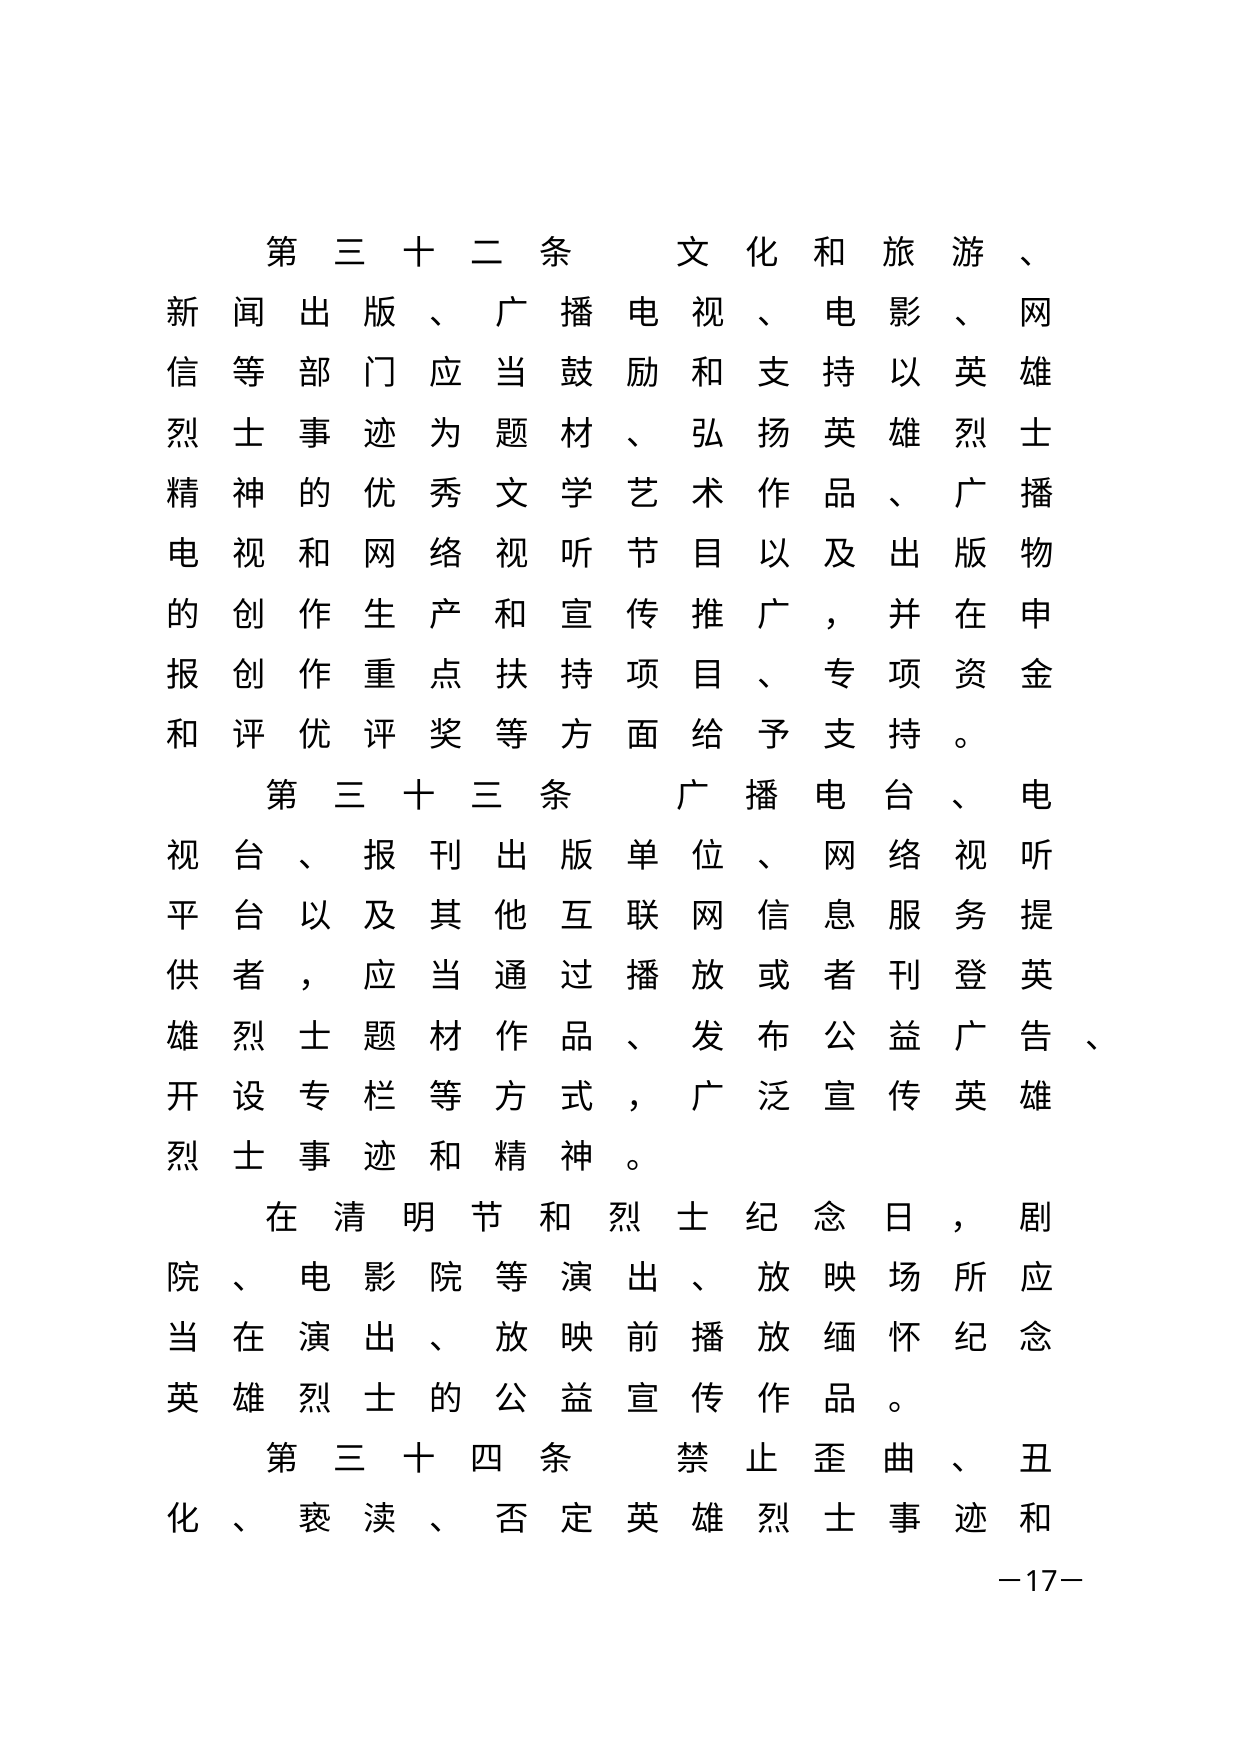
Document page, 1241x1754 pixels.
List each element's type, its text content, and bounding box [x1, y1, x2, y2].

text 第三十四条 禁止歪曲、丑化、亵渎、否定英雄烈士事迹和精神。 [167, 1426, 1085, 1546]
text 第三十三条 广播电台、电视台、报刊出版单位、网络视听平台以及其他互联网信息服务提供者，应当通过播放或者刊登英雄烈士题材作品、发布公益广告、开设专栏等方式，广泛宣传英雄烈士事迹和精神。 [167, 762, 1085, 1184]
text 第三十二条 文化和旅游、新闻出版、广播电视、电影、网信等部门应当鼓励和支持以英雄烈士事迹为题材、弘扬英雄烈士精神的优秀文学艺术作品、广播电视和网络视听节目以及出版物的创作生产和宣传推广，并在申报创作重点扶持项目、专项资金和评优评奖等方面给予支持。 [167, 219, 1085, 762]
text 在清明节和烈士纪念日，剧院、电影院等演出、放映场所应当在演出、放映前播放缅怀纪念英雄烈士的公益宣传作品。 [167, 1184, 1085, 1426]
